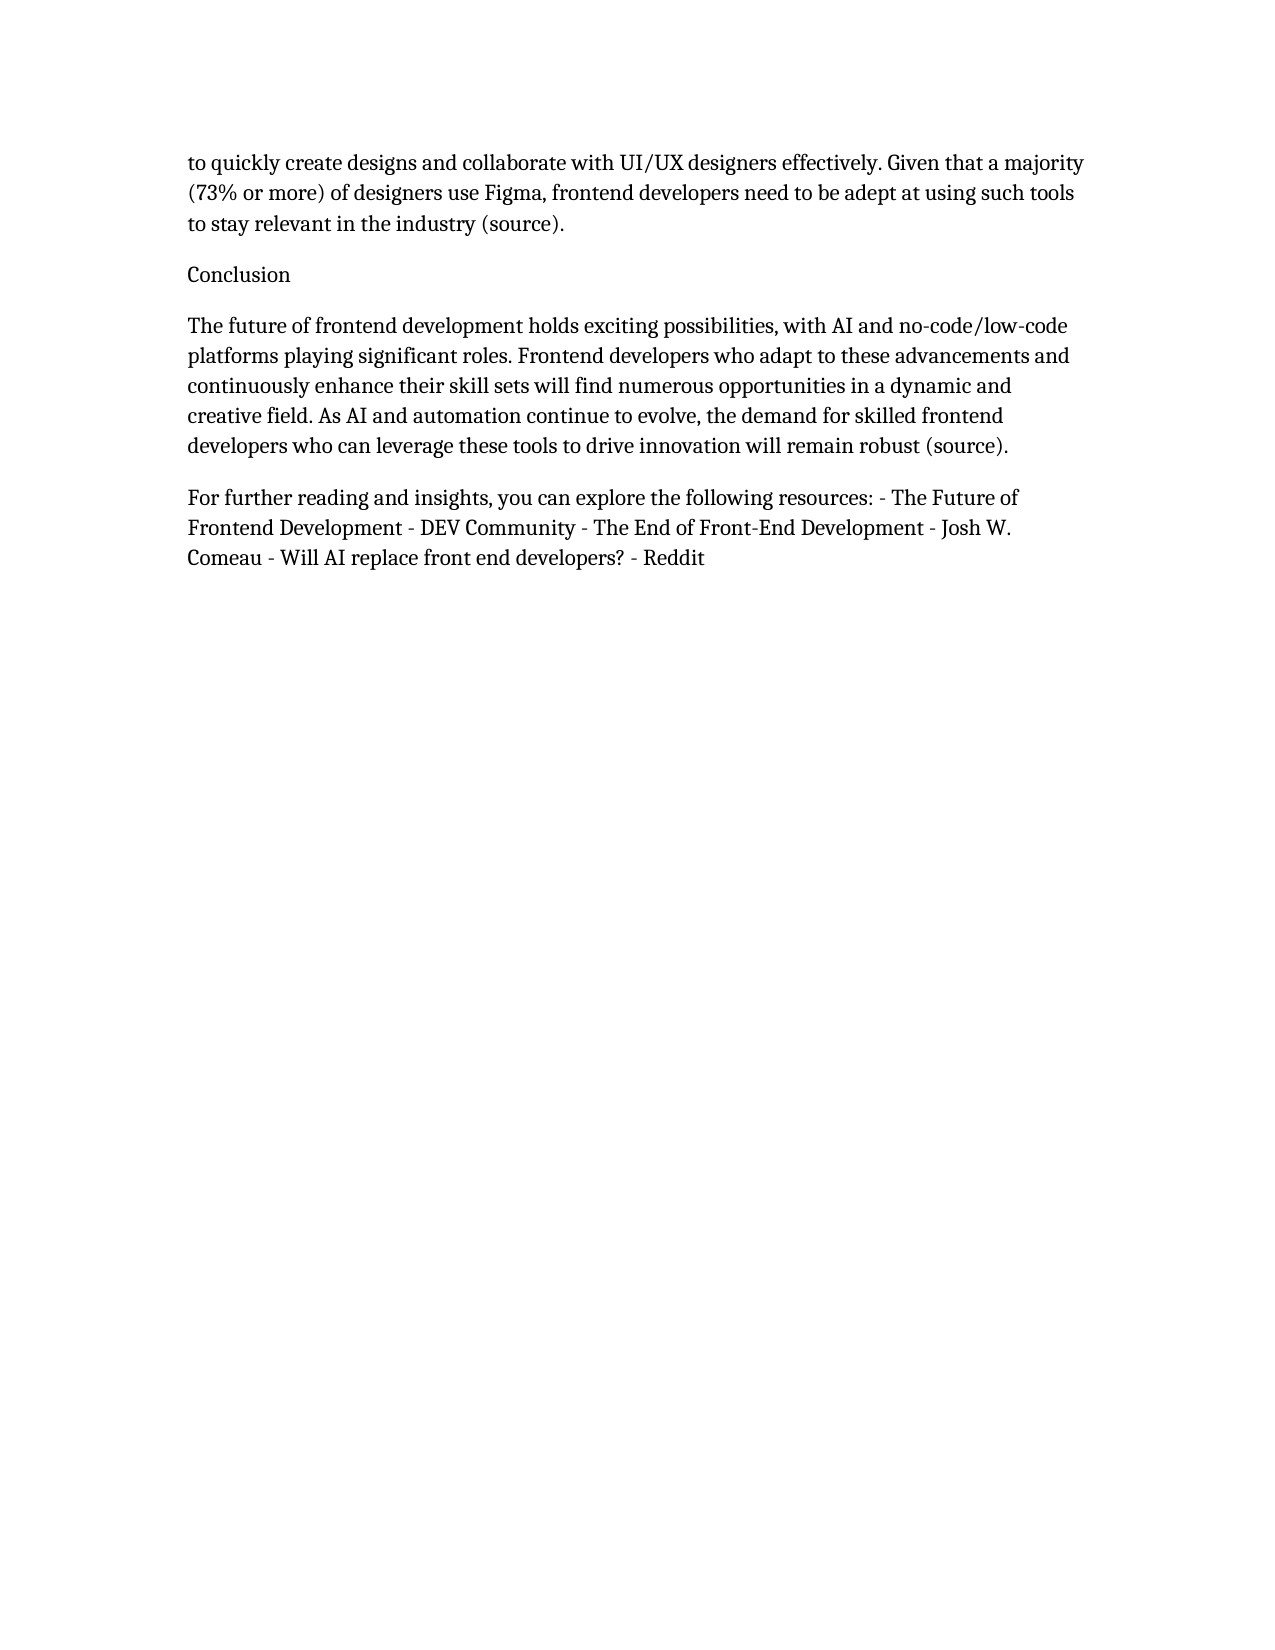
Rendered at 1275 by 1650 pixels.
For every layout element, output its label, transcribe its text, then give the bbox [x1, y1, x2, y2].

text The future of frontend development holds exciting possibilities, with AI and no-code/low-code platforms playing significant roles. Frontend developers who adapt to these advancements and continuously enhance their skill sets will find numerous opportunities in a dynamic and creative field. As AI and automation continue to evolve, the demand for skilled frontend developers who can leverage these tools to drive innovation will remain robust (source). [187, 312, 1087, 460]
text For further reading and insights, you can explore the following resources: - The Future of Frontend Development - DEV Community - The End of Front-End Development - Josh W. Comeau - Will AI replace front end developers? - Reddit [187, 484, 1087, 571]
text Conclusion [187, 261, 1087, 288]
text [187, 150, 1087, 237]
